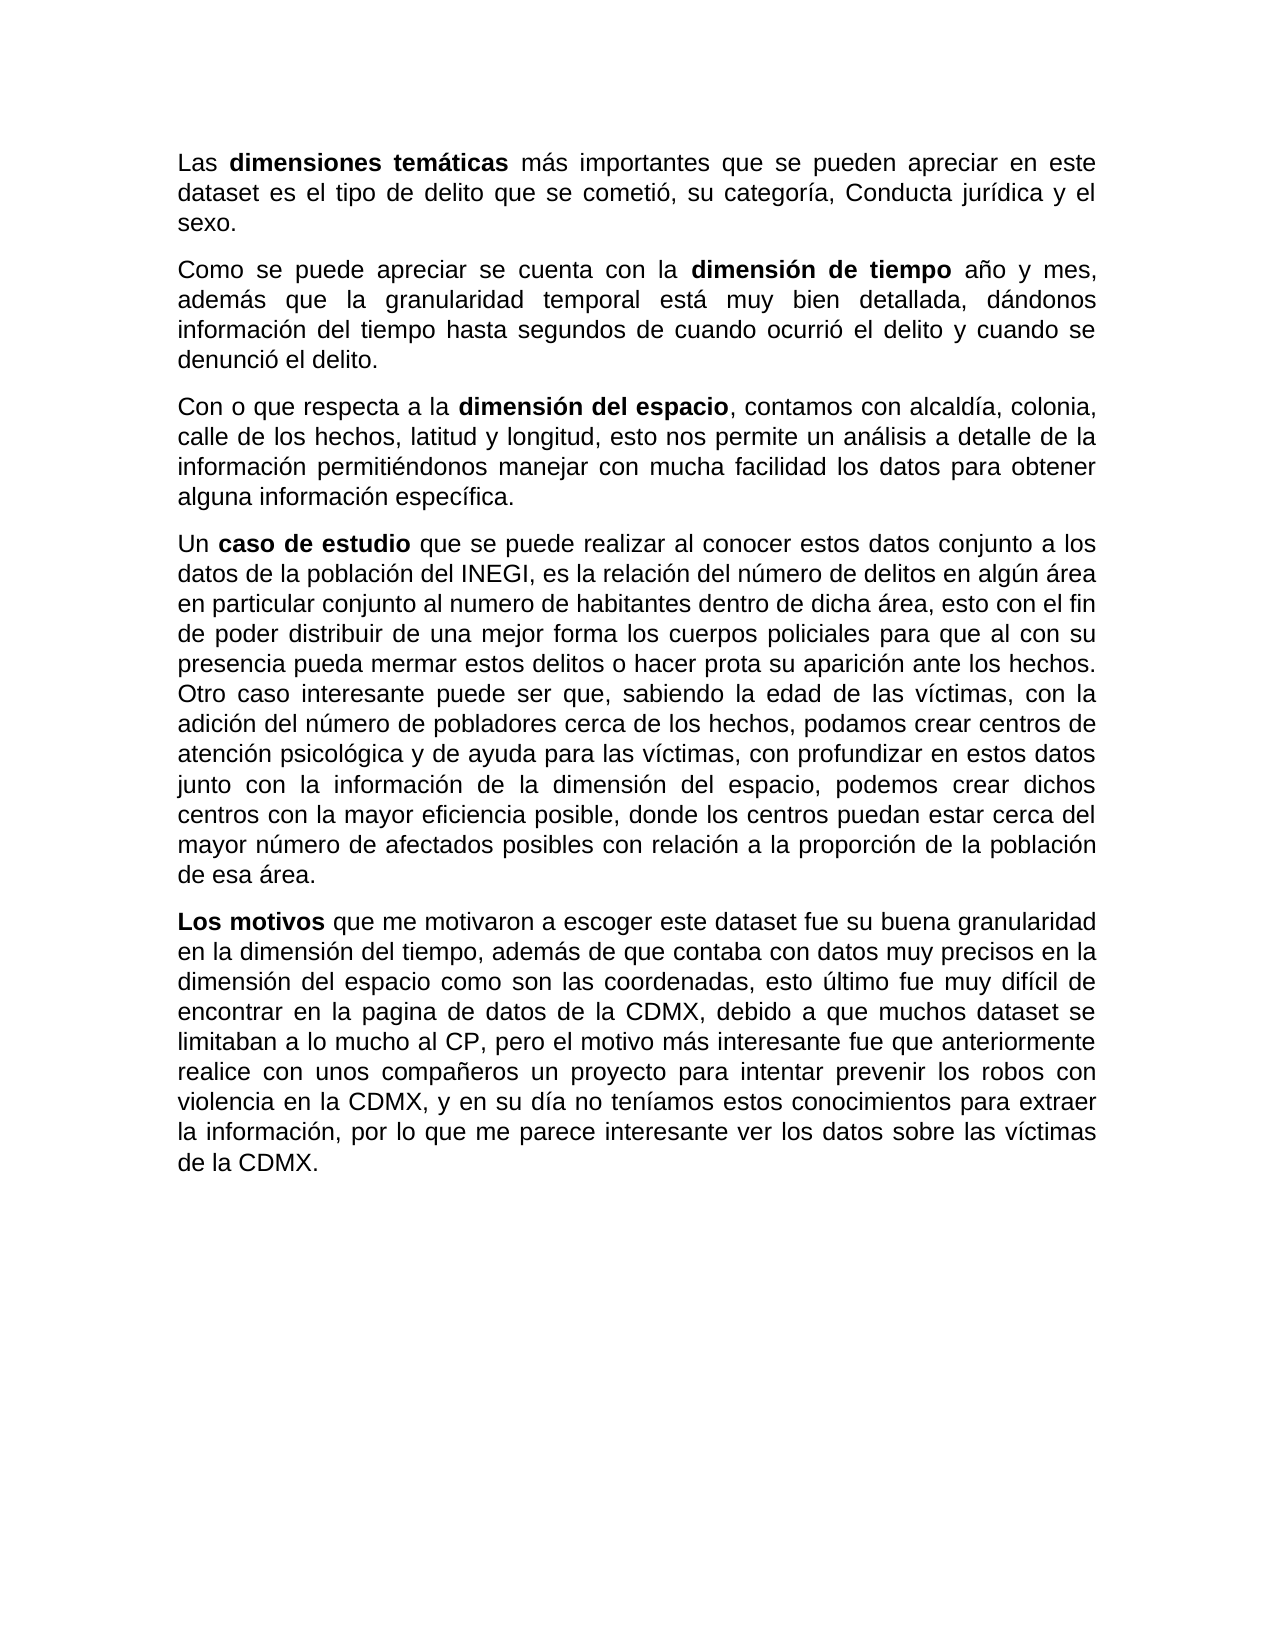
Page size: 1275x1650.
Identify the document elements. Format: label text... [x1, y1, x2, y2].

text Las dimensiones temáticas más importantes que se pueden apreciar en este dataset es el tipo de delito que se cometió, su categoría, Conducta jurídica y el sexo. [177, 148, 1098, 237]
text Con o que respecta a la dimensión del espacio, contamos con alcaldía, colonia, calle de los hechos, latitud y longitud, esto nos permite un análisis a detalle de la información permitiéndonos manejar con mucha facilidad los datos para obtener alguna información específica. [177, 392, 1098, 511]
text Como se puede apreciar se cuenta con la dimensión de tiempo año y mes, además que la granularidad temporal está muy bien detallada, dándonos información del tiempo hasta segundos de cuando ocurrió el delito y cuando se denunció el delito. [177, 254, 1098, 374]
text Los motivos que me motivaron a escoger este dataset fue su buena granularidad en la dimensión del tiempo, además de que contaba con datos muy precisos en la dimensión del espacio como son las coordenadas, esto último fue muy difícil de encontrar en la pagina de datos de la CDMX, debido a que muchos dataset se limitaban a lo mucho al CP, pero el motivo más interesante fue que anteriormente realice con unos compañeros un proyecto para intentar prevenir los robos con violencia en la CDMX, y en su día no teníamos estos conocimientos para extraer la información, por lo que me parece interesante ver los datos sobre las víctimas de la CDMX. [177, 907, 1098, 1176]
text Un caso de estudio que se puede realizar al conocer estos datos conjunto a los datos de la población del INEGI, es la relación del número de delitos en algún área en particular conjunto al numero de habitantes dentro de dicha área, esto con el fin de poder distribuir de una mejor forma los cuerpos policiales para que al con su presencia pueda mermar estos delitos o hacer prota su aparición ante los hechos. Otro caso interesante puede ser que, sabiendo la edad de las víctimas, con la adición del número de pobladores cerca de los hechos, podamos crear centros de atención psicológica y de ayuda para las víctimas, con profundizar en estos datos junto con la información de la dimensión del espacio, podemos crear dichos centros con la mayor eficiencia posible, donde los centros puedan estar cerca del mayor número de afectados posibles con relación a la proporción de la población de esa área. [177, 529, 1098, 889]
